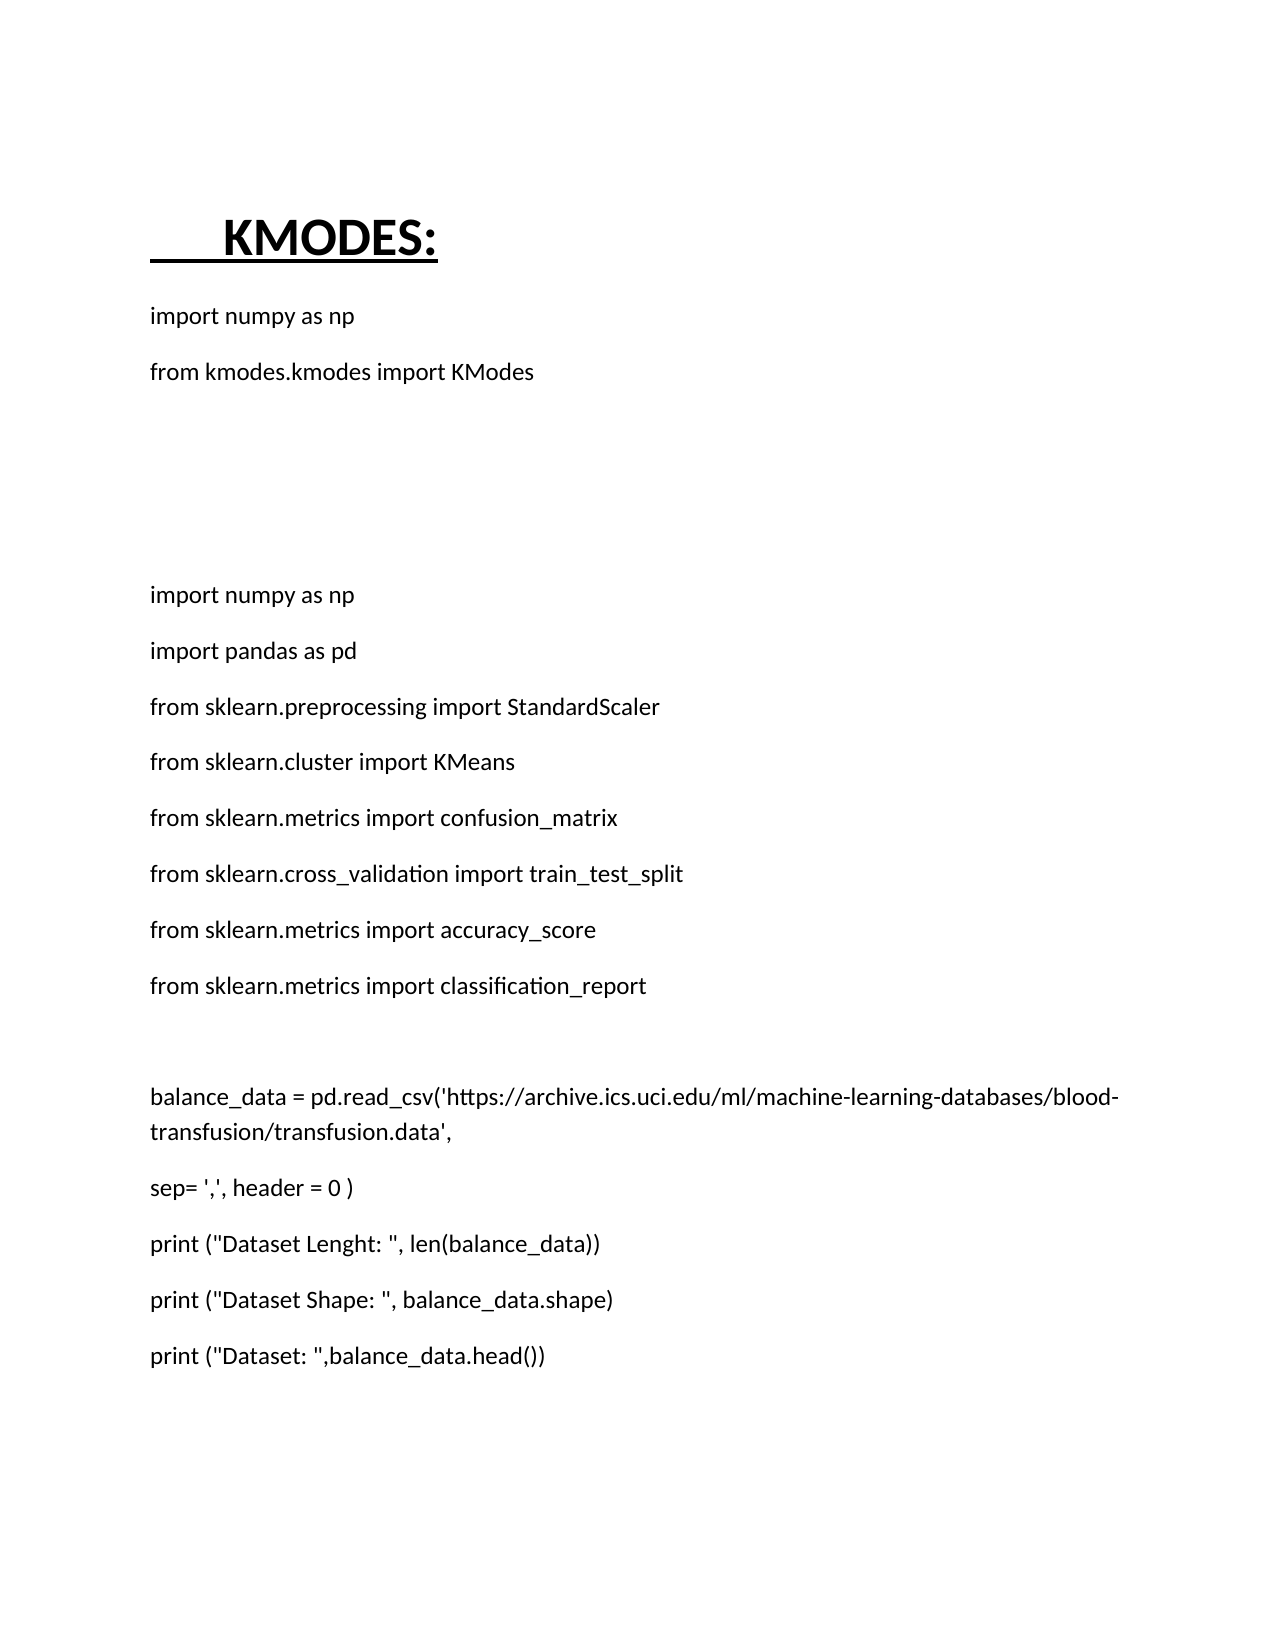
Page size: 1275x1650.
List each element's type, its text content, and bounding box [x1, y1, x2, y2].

text KMODES: [150, 203, 1125, 269]
text from sklearn.metrics import accuracy_score [150, 914, 1125, 944]
text from sklearn.metrics import classification_report [150, 970, 1125, 1000]
text from sklearn.preprocessing import StandardScaler [150, 691, 1125, 721]
text from kmodes.kmodes import KModes [150, 356, 1125, 386]
text from sklearn.metrics import confusion_matrix [150, 802, 1125, 833]
text import pandas as pd [150, 635, 1125, 665]
text from sklearn.cross_validation import train_test_split [150, 858, 1125, 889]
text print ("Dataset: ",balance_data.head()) [150, 1340, 1125, 1370]
text import numpy as np [150, 579, 1125, 609]
text sep= ',', header = 0 ) [150, 1172, 1125, 1203]
text print ("Dataset Shape: ", balance_data.shape) [150, 1284, 1125, 1314]
text print ("Dataset Lenght: ", len(balance_data)) [150, 1228, 1125, 1259]
text from sklearn.cluster import KMeans [150, 747, 1125, 777]
text balance_data = pd.read_csv('https://archive.ics.uci.edu/ml/machine-learning-databases/blood-transfusion/transfusion.data', [150, 1082, 1125, 1147]
text import numpy as np [150, 300, 1125, 330]
